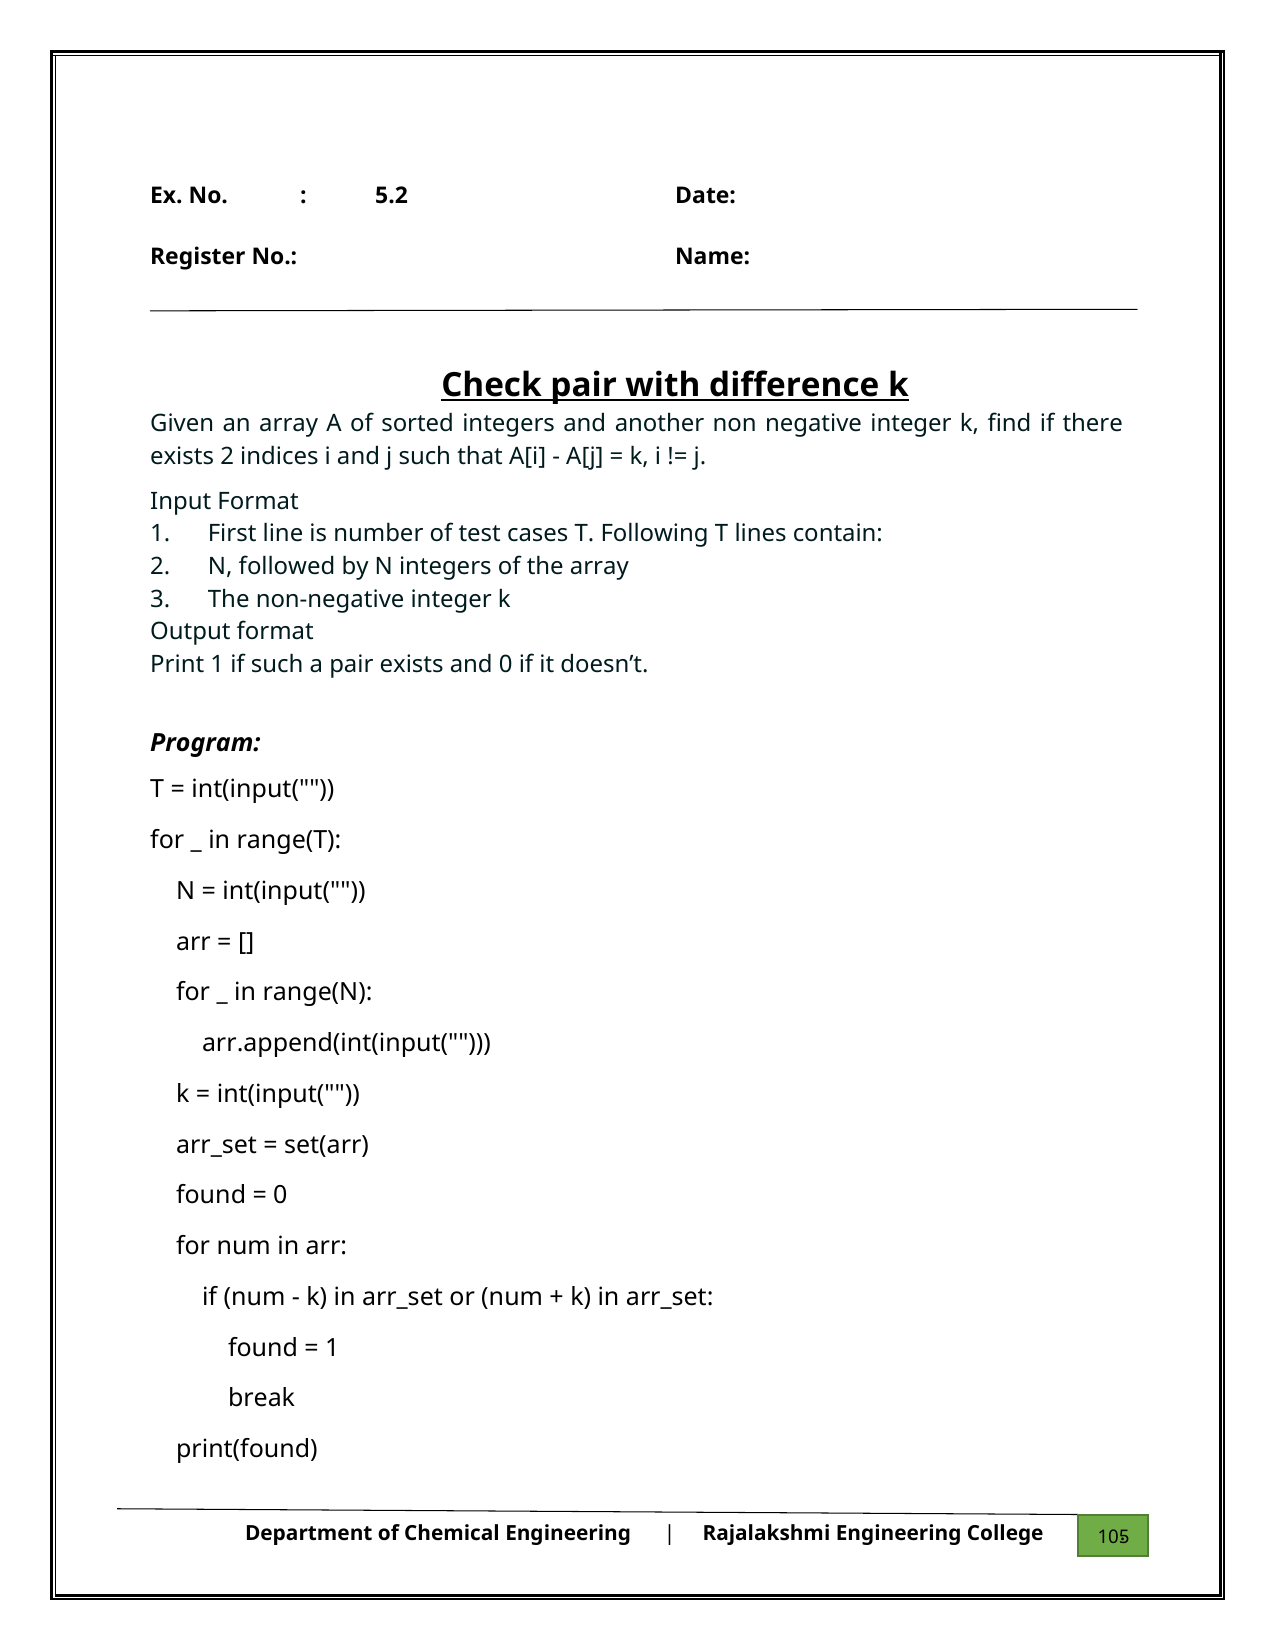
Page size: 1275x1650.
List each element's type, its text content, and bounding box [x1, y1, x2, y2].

text Given an array A of sorted integers and another non negative integer k, find if there exists 2 indices i and j such that A[i] - A[j] = k, i != j. [150, 406, 1125, 471]
list Check pair with difference k [225, 360, 1125, 406]
text Print 1 if such a pair exists and 0 if it doesn’t. [150, 647, 1125, 679]
text 2. N, followed by N integers of the array [150, 549, 1125, 581]
text if (num - k) in arr_set or (num + k) in arr_set: [150, 1278, 1125, 1312]
text for _ in range(T): [150, 822, 1125, 856]
text for _ in range(N): [150, 974, 1125, 1008]
text N = int(input("")) [150, 873, 1125, 907]
text arr = [] [150, 923, 1125, 957]
text k = int(input("")) [150, 1076, 1125, 1109]
text Ex. No. : 5.2 Date: [150, 179, 1125, 210]
text 3. The non-negative integer k [150, 581, 1125, 614]
text Program: [150, 724, 1125, 759]
text Output format [150, 614, 1125, 647]
text T = int(input("")) [150, 771, 1125, 805]
text print(found) [150, 1431, 1125, 1465]
text arr.append(int(input(""))) [150, 1025, 1125, 1059]
text arr_set = set(arr) [150, 1126, 1125, 1160]
text Input Format [150, 483, 1125, 516]
text for num in arr: [150, 1228, 1125, 1262]
text Register No.: Name: [150, 239, 1125, 271]
text 1. First line is number of test cases T. Following T lines contain: [150, 516, 1125, 549]
text found = 1 [150, 1329, 1125, 1363]
text break [150, 1380, 1125, 1414]
text found = 0 [150, 1177, 1125, 1211]
